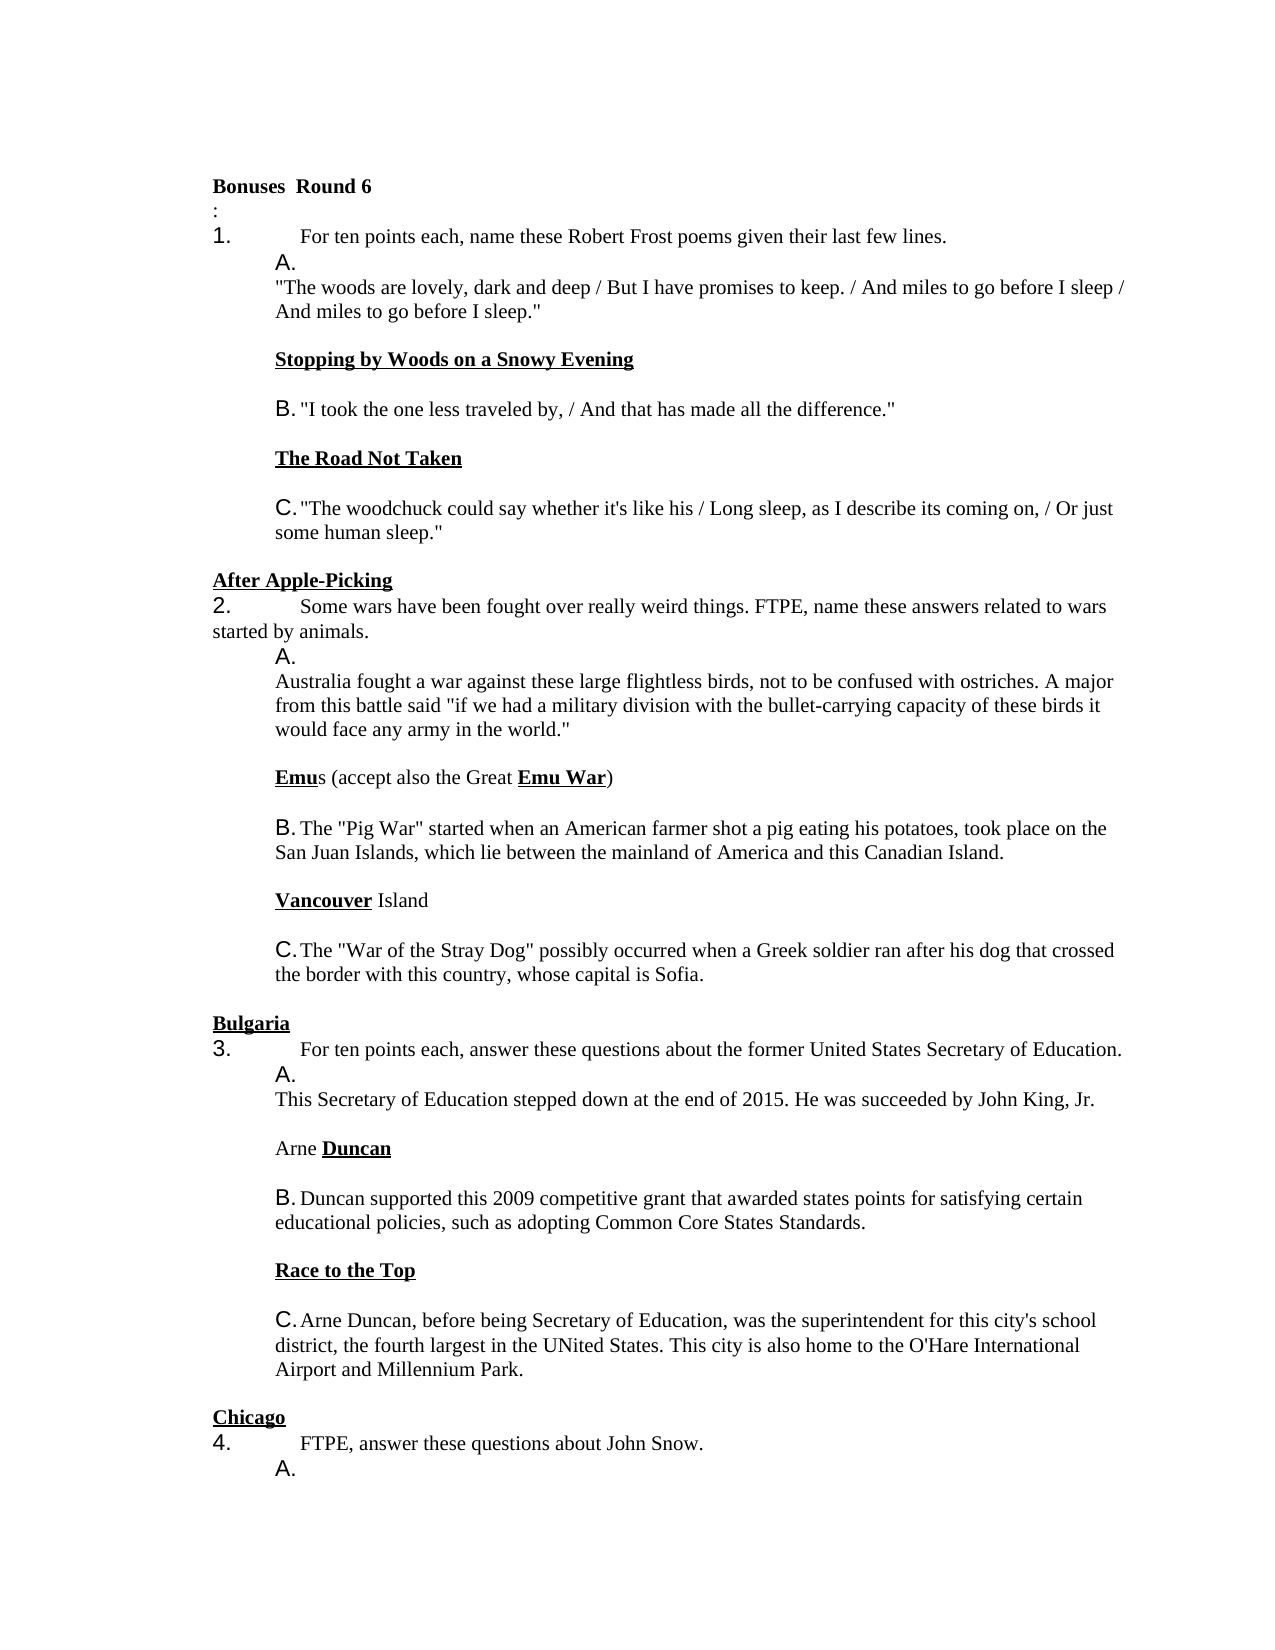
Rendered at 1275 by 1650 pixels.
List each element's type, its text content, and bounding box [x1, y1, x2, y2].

text After Apple-Picking [212, 544, 1125, 592]
list FTPE, answer these questions about John Snow. [212, 1429, 1125, 1455]
list For ten points each, answer these questions about the former United States Secretary of Education. [212, 1034, 1125, 1061]
text Bonuses Round 6 [212, 174, 1125, 198]
list For ten points each, name these Robert Frost poems given their last few lines. [212, 222, 1125, 248]
list Duncan supported this 2009 competitive grant that awarded states points for satisfying certain educational policies, such as adopting Common Core States Standards. [275, 1183, 1125, 1234]
text Stopping by Woods on a Snowy Evening [275, 323, 1125, 395]
text Race to the Top [275, 1234, 1125, 1306]
text Chicago [212, 1381, 1125, 1429]
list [275, 1455, 1125, 1481]
list The "Pig War" started when an American farmer shot a pig eating his potatoes, took place on the San Juan Islands, which lie between the mainland of America and this Canadian Island. [275, 813, 1125, 864]
text Emus (accept also the Great Emu War) [275, 741, 1125, 813]
list "The woods are lovely, dark and deep / But I have promises to keep. / And miles to go before I sleep / And miles to go before I sleep." [275, 248, 1125, 323]
text The Road Not Taken [275, 422, 1125, 494]
text Vancouver Island [275, 864, 1125, 936]
text Arne Duncan [275, 1111, 1125, 1183]
list "I took the one less traveled by, / And that has made all the difference." [275, 395, 1125, 422]
text : [212, 198, 1125, 222]
list "The woodchuck could say whether it's like his / Long sleep, as I describe its coming on, / Or just some human sleep." [275, 494, 1125, 544]
text Bulgaria [212, 986, 1125, 1034]
list The "War of the Stray Dog" possibly occurred when a Greek soldier ran after his dog that crossed the border with this country, whose capital is Sofia. [275, 936, 1125, 986]
list Australia fought a war against these large flightless birds, not to be confused with ostriches. A major from this battle said "if we had a military division with the bullet-carrying capacity of these birds it would face any army in the world." [275, 643, 1125, 741]
list Arne Duncan, before being Secretary of Education, was the superintendent for this city's school district, the fourth largest in the UNited States. This city is also home to the O'Hare International Airport and Millennium Park. [275, 1306, 1125, 1381]
list This Secretary of Education stepped down at the end of 2015. He was succeeded by John King, Jr. [275, 1061, 1125, 1111]
list Some wars have been fought over really weird things. FTPE, name these answers related to wars started by animals. [212, 592, 1125, 643]
